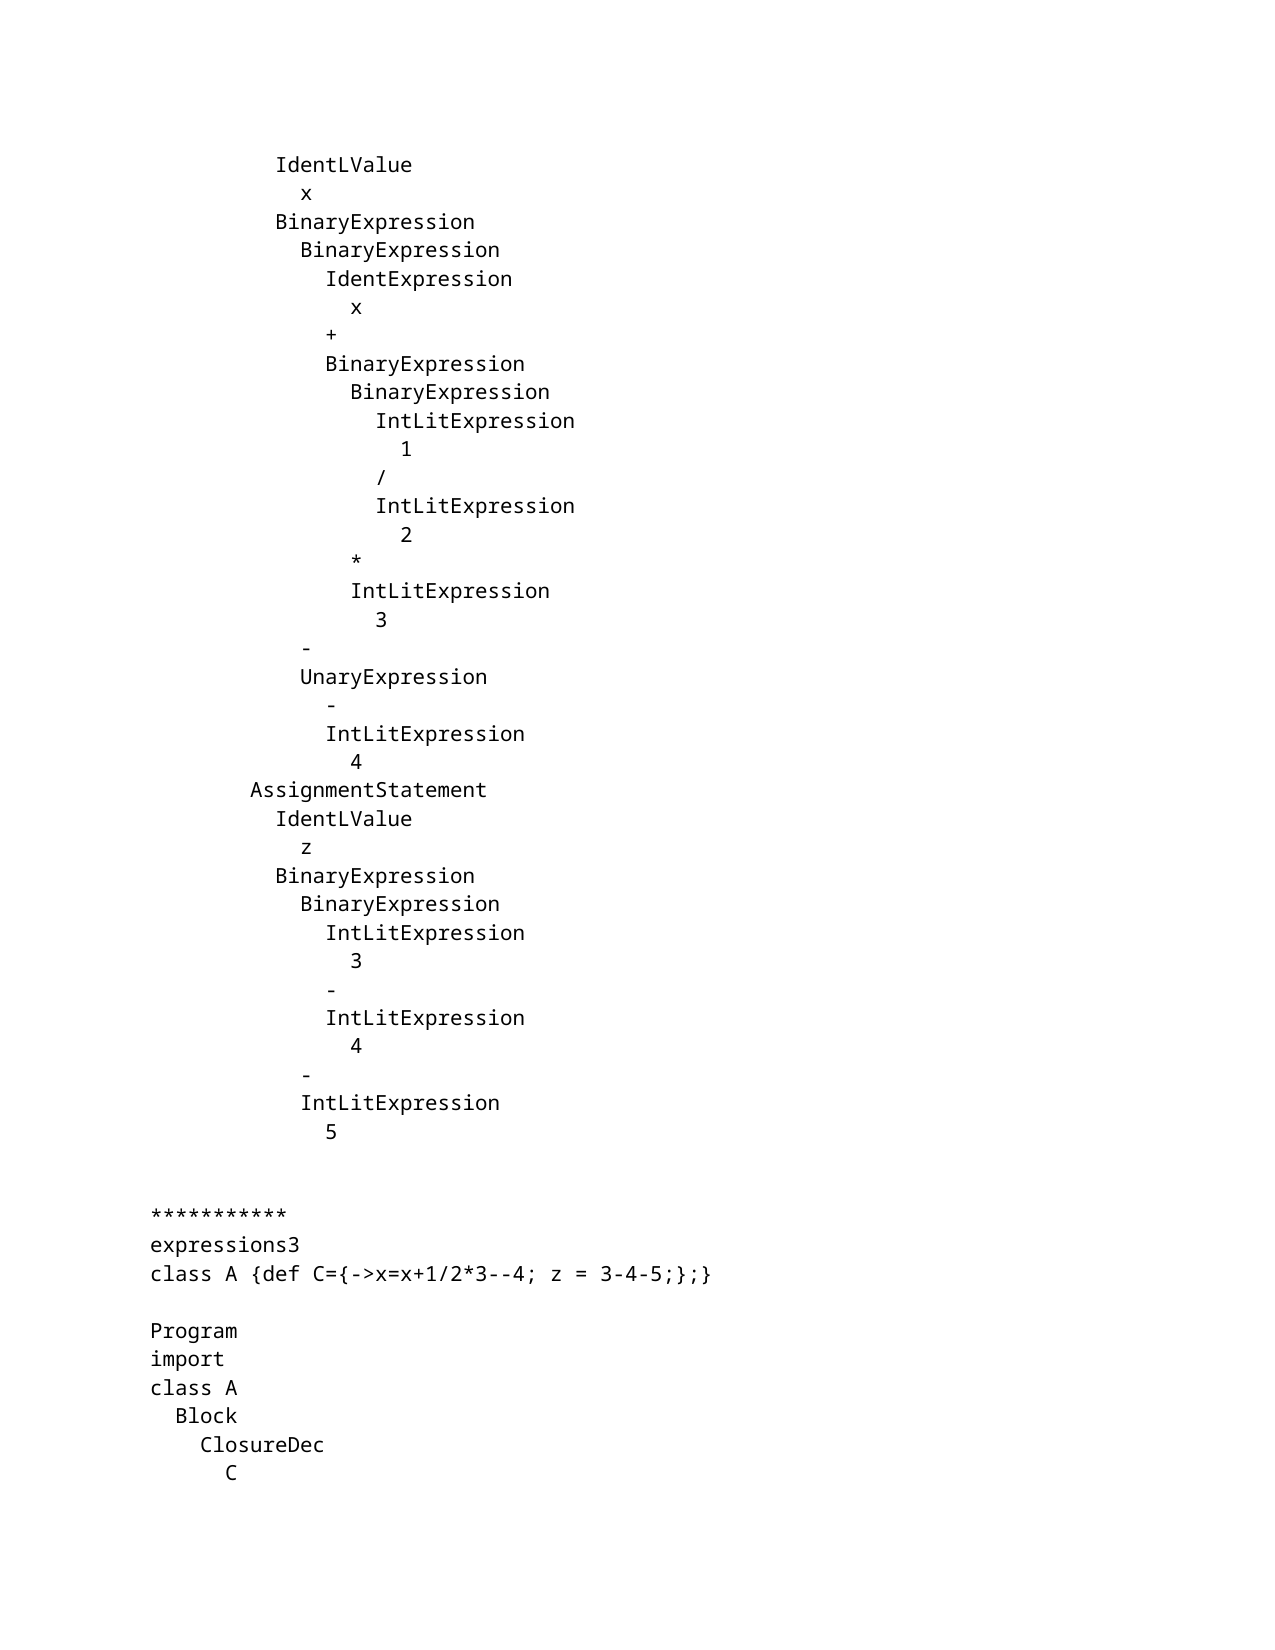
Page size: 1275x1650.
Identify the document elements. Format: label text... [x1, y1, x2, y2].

text IntLitExpression [150, 1003, 1125, 1032]
text BinaryExpression [150, 207, 1125, 235]
text ClosureDec [150, 1430, 1125, 1458]
text 5 [150, 1117, 1125, 1145]
text import [150, 1344, 1125, 1373]
text class A {def C={->x=x+1/2*3--4; z = 3-4-5;};} [150, 1259, 1125, 1287]
text 4 [150, 747, 1125, 776]
text + [150, 321, 1125, 349]
text IntLitExpression [150, 406, 1125, 434]
text x [150, 292, 1125, 321]
text UnaryExpression [150, 662, 1125, 690]
text 3 [150, 605, 1125, 633]
text x [150, 178, 1125, 207]
text C [150, 1458, 1125, 1487]
text IntLitExpression [150, 577, 1125, 605]
text BinaryExpression [150, 235, 1125, 264]
text * [150, 548, 1125, 577]
text *********** [150, 1202, 1125, 1231]
text BinaryExpression [150, 861, 1125, 889]
text Program [150, 1316, 1125, 1344]
text BinaryExpression [150, 349, 1125, 377]
text IdentLValue [150, 150, 1125, 178]
text IntLitExpression [150, 1088, 1125, 1117]
text expressions3 [150, 1231, 1125, 1259]
text BinaryExpression [150, 889, 1125, 918]
text - [150, 690, 1125, 719]
text IntLitExpression [150, 491, 1125, 520]
text 3 [150, 946, 1125, 975]
text 2 [150, 520, 1125, 548]
text - [150, 1060, 1125, 1088]
text IdentLValue [150, 804, 1125, 832]
text / [150, 463, 1125, 491]
text IntLitExpression [150, 719, 1125, 747]
text IdentExpression [150, 264, 1125, 292]
text - [150, 975, 1125, 1003]
text IntLitExpression [150, 918, 1125, 946]
text 4 [150, 1032, 1125, 1060]
text class A [150, 1373, 1125, 1401]
text AssignmentStatement [150, 776, 1125, 804]
text Block [150, 1401, 1125, 1430]
text z [150, 832, 1125, 861]
text BinaryExpression [150, 377, 1125, 406]
text - [150, 633, 1125, 662]
text 1 [150, 434, 1125, 463]
